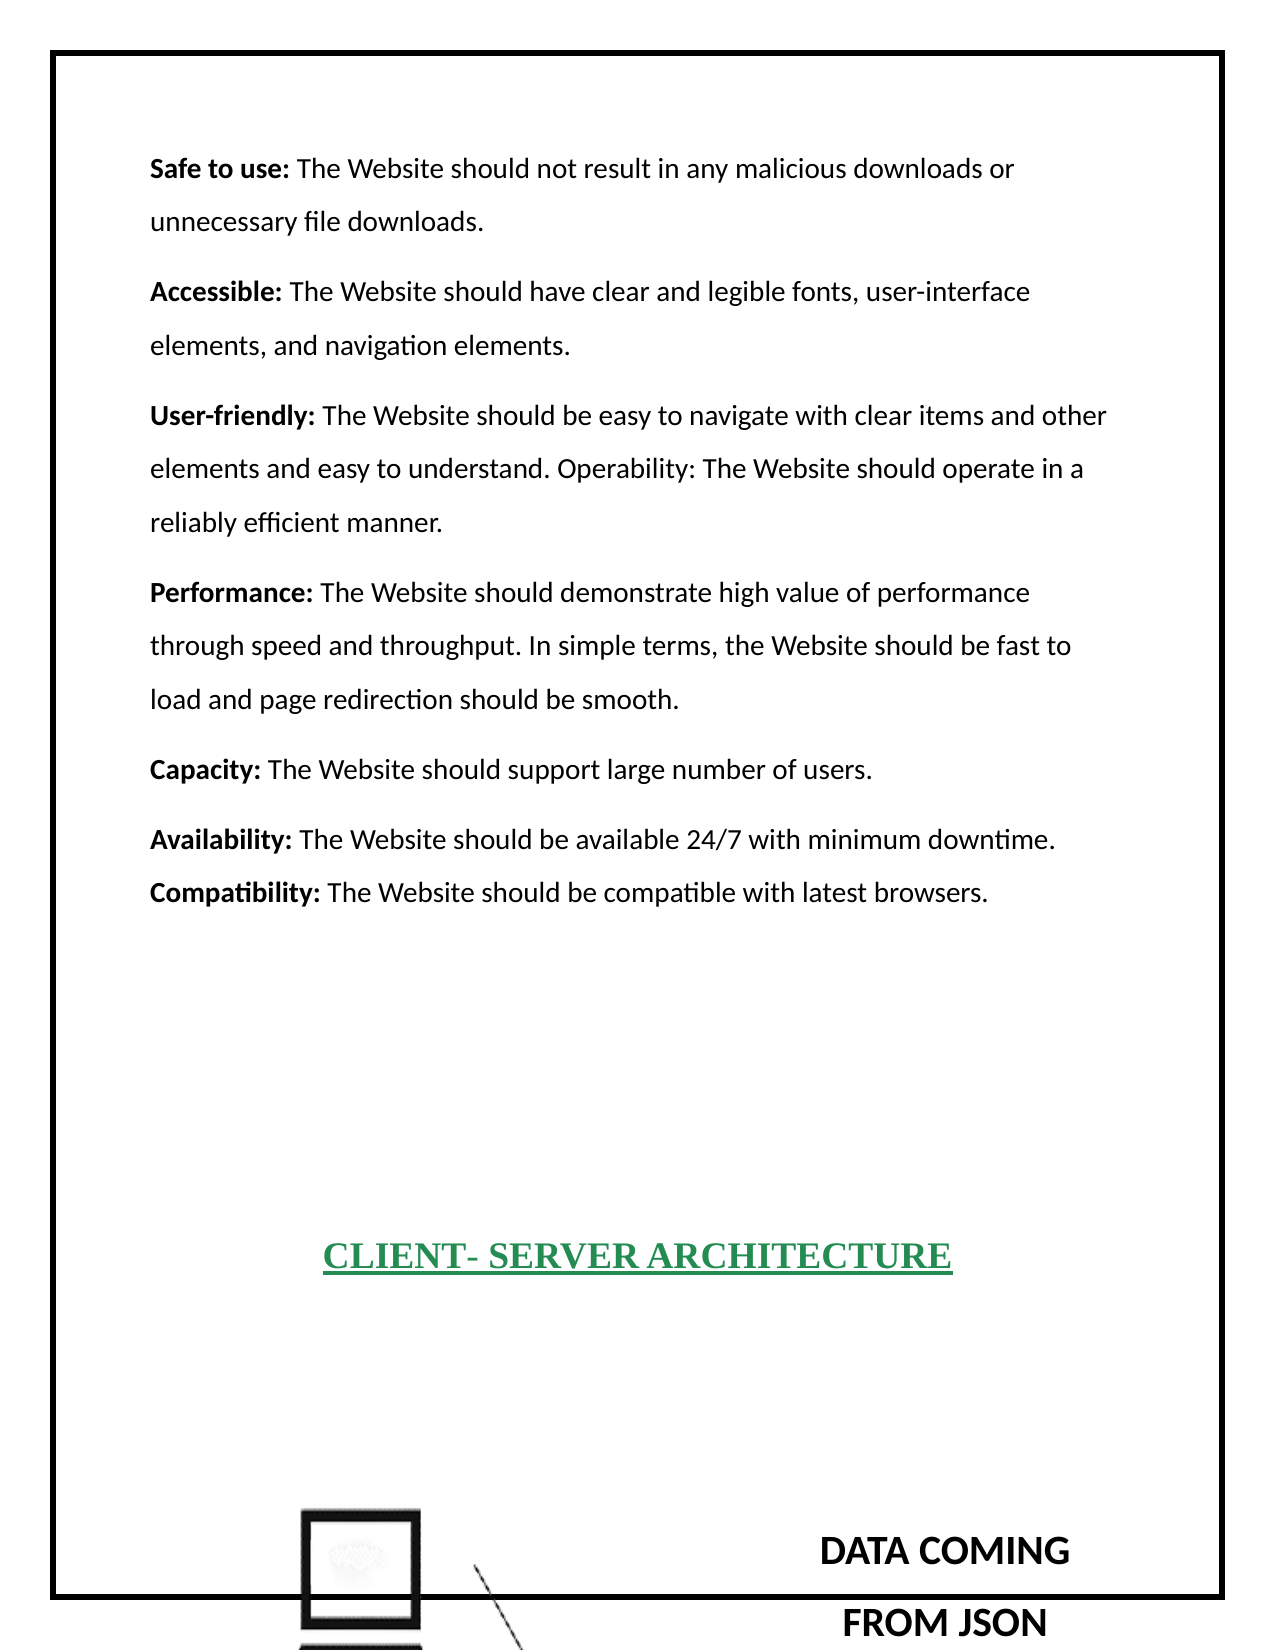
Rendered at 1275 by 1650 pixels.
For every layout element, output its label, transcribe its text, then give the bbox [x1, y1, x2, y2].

picture [138, 1453, 1137, 1650]
subtitle CLIENT- SERVER ARCHITECTURE [150, 1233, 1125, 1277]
text Accessible: The Website should have clear and legible fonts, user-interface elements, and navigation elements. [150, 273, 1125, 363]
text Capacity: The Website should support large number of users. [150, 751, 1125, 787]
text Performance: The Website should demonstrate high value of performance through speed and throughput. In simple terms, the Website should be fast to load and page redirection should be smooth. [150, 574, 1125, 717]
text Availability: The Website should be available 24/7 with minimum downtime. Compatibility: The Website should be compatible with latest browsers. [150, 821, 1125, 910]
text User-friendly: The Website should be easy to navigate with clear items and other elements and easy to understand. Operability: The Website should operate in a reliably efficient manner. [150, 397, 1125, 539]
text Safe to use: The Website should not result in any malicious downloads or unnecessary file downloads. [150, 150, 1125, 239]
